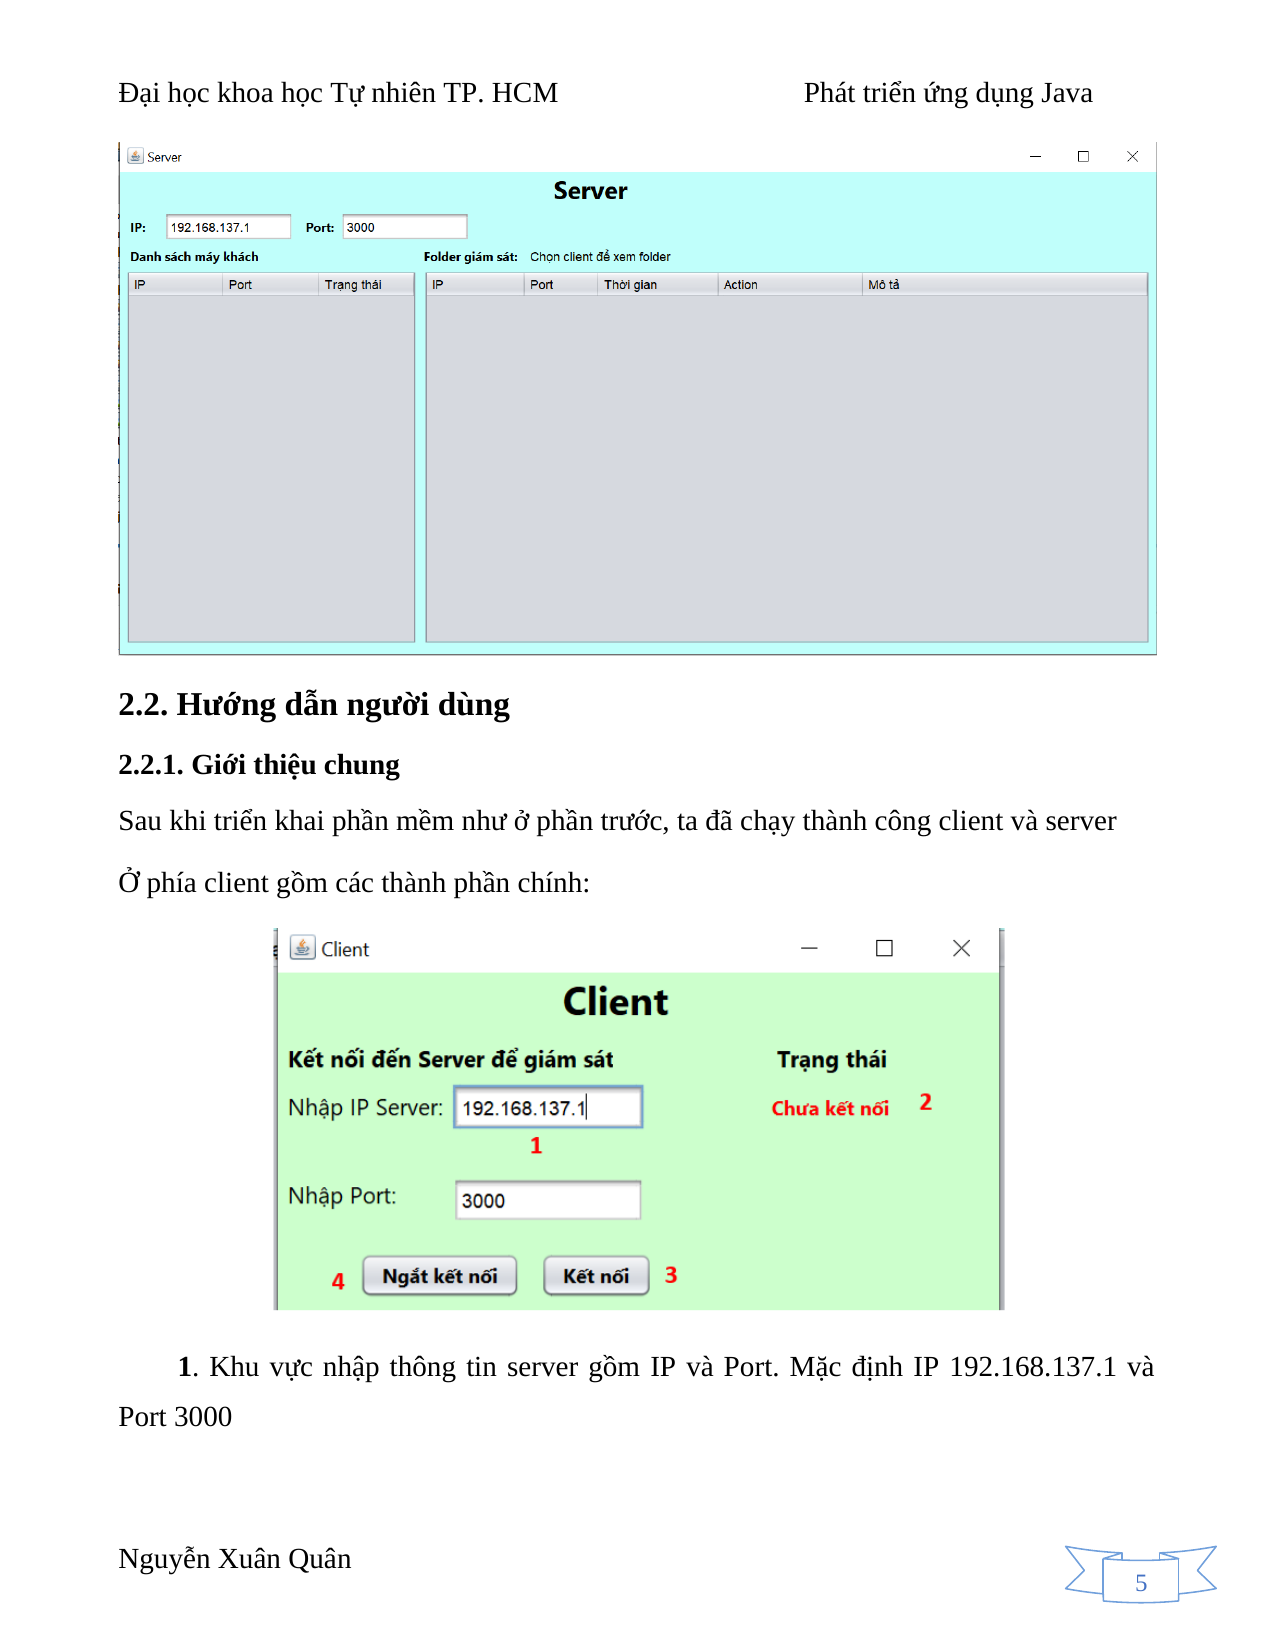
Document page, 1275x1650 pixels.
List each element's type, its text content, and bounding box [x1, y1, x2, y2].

text 1. Khu vực nhập thông tin server gồm IP và Port. Mặc định IP 192.168.137.1 và Port 3000 [118, 1349, 1157, 1433]
subtitle 2.2. Hướng dẫn người dùng [118, 684, 1157, 723]
subtitle 2.2.1. Giới thiệu chung [118, 747, 1157, 780]
picture [267, 928, 1008, 1320]
text Sau khi triển khai phần mềm như ở phần trước, ta đã chạy thành công client và server [118, 803, 1157, 836]
text Ở phía client gồm các thành phần chính: [118, 866, 1157, 899]
picture [118, 142, 1157, 656]
